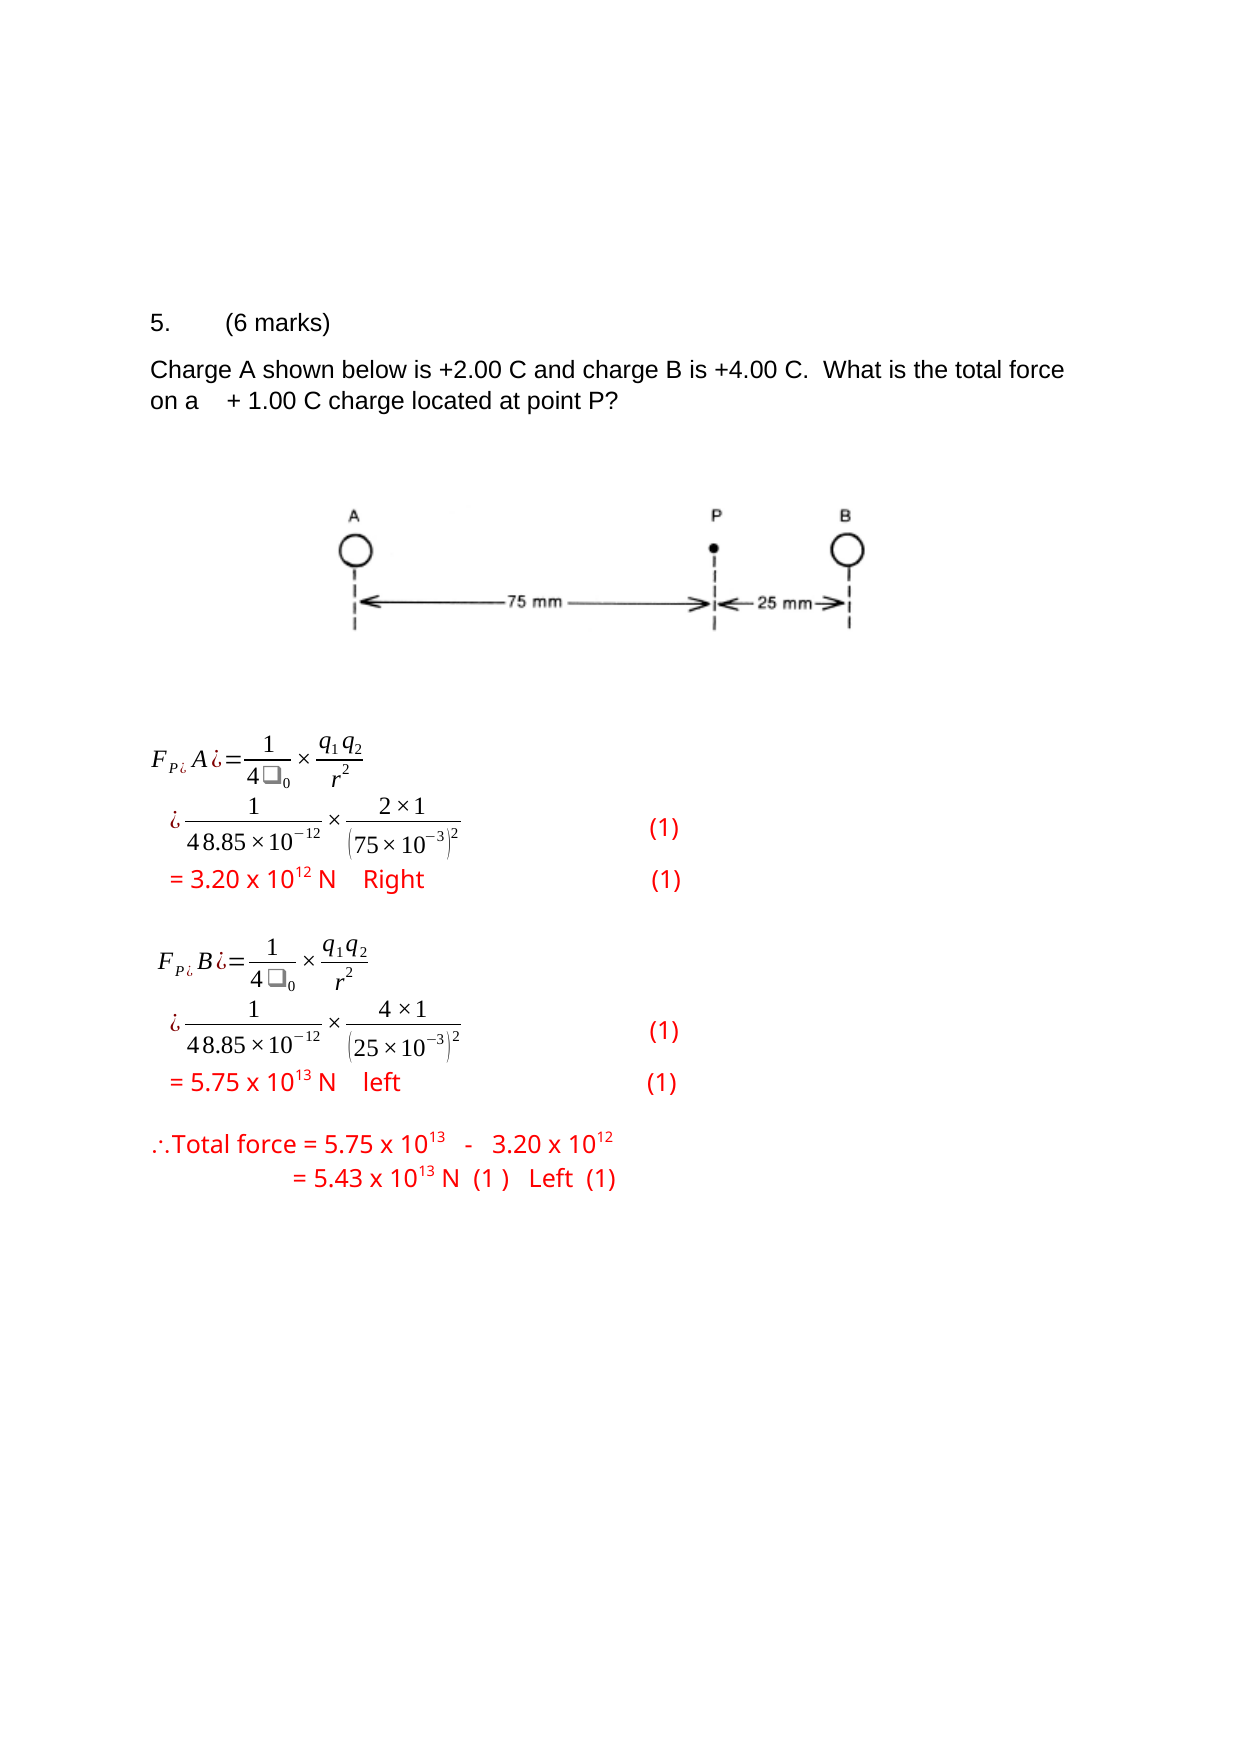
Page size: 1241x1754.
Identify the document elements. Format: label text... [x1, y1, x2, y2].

text 5. (6 marks) [150, 307, 1090, 336]
text (1) [150, 793, 1090, 861]
text Charge A shown below is +2.00 C and charge B is +4.00 C. What is the total force on a + 1.00 C charge located at point P? [150, 355, 1090, 415]
text = 3.20 x 1012 N Right (1) [150, 861, 1090, 895]
text Total force = 5.75 x 1013 - 3.20 x 1012 [150, 1127, 1090, 1161]
text (1) [150, 996, 1090, 1064]
text = 5.75 x 1013 N left (1) [150, 1064, 1090, 1098]
picture [300, 481, 893, 660]
text = 5.43 x 1013 N (1 ) Left (1) [150, 1161, 1090, 1195]
